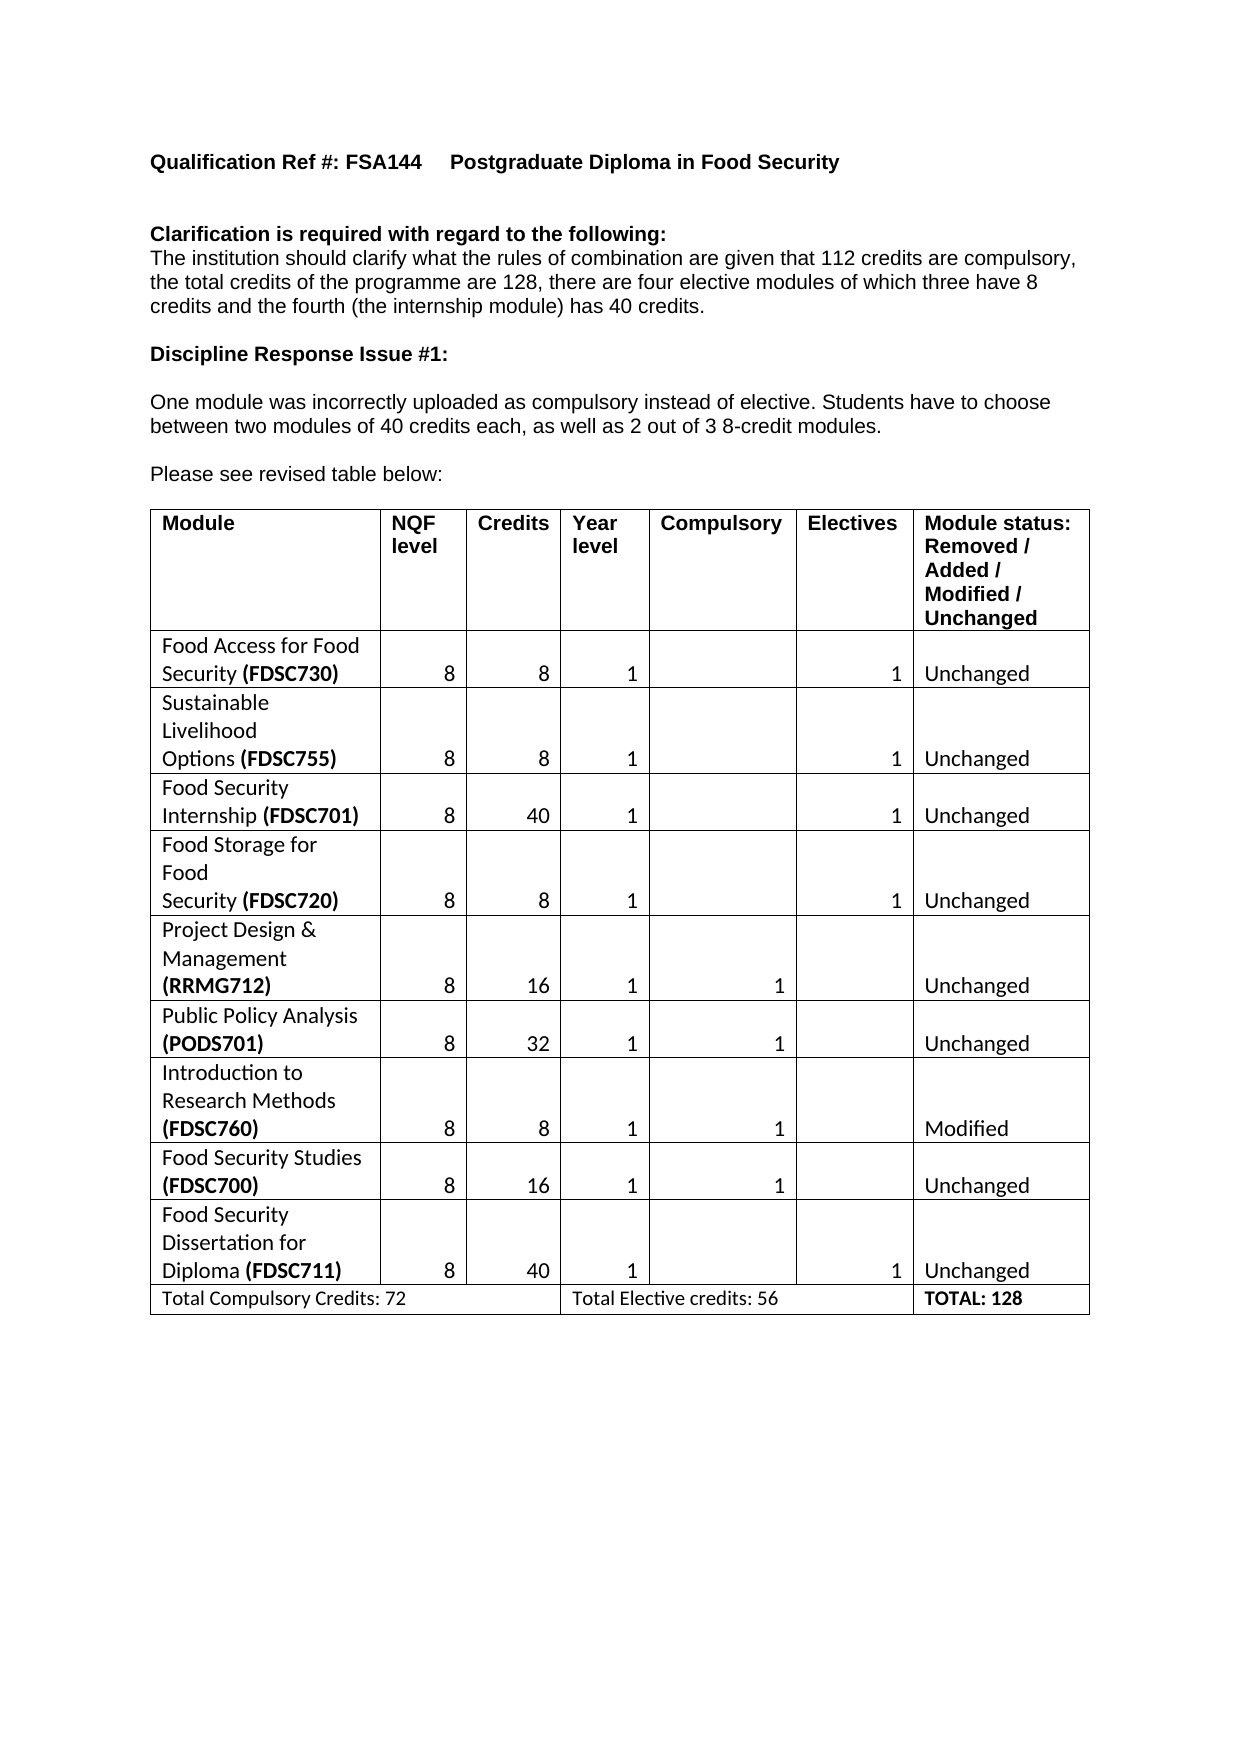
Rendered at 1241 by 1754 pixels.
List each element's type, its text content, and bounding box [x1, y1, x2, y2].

table_cell Total Elective credits: 56 [561, 1285, 913, 1314]
table_cell TOTAL: 128 [914, 1285, 1089, 1314]
table_cell [650, 774, 796, 829]
table_cell Unchanged [914, 774, 1089, 829]
table_cell 8 [381, 1200, 466, 1284]
table_cell Introduction to Research Methods (FDSC760) [151, 1058, 380, 1142]
table_cell Unchanged [914, 916, 1089, 1000]
table_cell 1 [650, 1143, 796, 1199]
table_cell 1 [561, 688, 649, 772]
table_cell 8 [467, 631, 560, 687]
table_cell Unchanged [914, 1143, 1089, 1199]
table_cell Total Compulsory Credits: 72 [151, 1285, 560, 1314]
table_cell 8 [381, 774, 466, 829]
table_header Module status: Removed / Added / Modified / Unchanged [914, 510, 1089, 630]
table_cell Project Design & Management (RRMG712) [151, 916, 380, 1000]
table_cell [650, 688, 796, 772]
table_cell 1 [797, 631, 913, 687]
table_cell 1 [561, 774, 649, 829]
table_cell [797, 1001, 913, 1057]
table_cell 1 [650, 1058, 796, 1142]
table_cell 1 [561, 631, 649, 687]
table_cell 32 [467, 1001, 560, 1057]
table_cell 8 [381, 1143, 466, 1199]
table_header Compulsory [650, 510, 796, 630]
table_cell Unchanged [914, 831, 1089, 914]
table_header Credits [467, 510, 560, 630]
table_cell 1 [561, 916, 649, 1000]
table_cell 8 [467, 688, 560, 772]
table_cell 8 [467, 1058, 560, 1142]
table_cell 1 [650, 1001, 796, 1057]
text Discipline Response Issue #1: [150, 342, 1090, 366]
table_cell Food Security Studies (FDSC700) [151, 1143, 380, 1199]
table_cell 1 [797, 1200, 913, 1284]
text Please see revised table below: [150, 461, 1090, 485]
table_cell Unchanged [914, 1200, 1089, 1284]
table_cell Unchanged [914, 688, 1089, 772]
table_header Year level [561, 510, 649, 630]
table_cell [650, 631, 796, 687]
table_cell 8 [381, 1001, 466, 1057]
table_cell 40 [467, 1200, 560, 1284]
table_cell 16 [467, 916, 560, 1000]
table_cell 1 [561, 1058, 649, 1142]
table_header NQF level [381, 510, 466, 630]
table_cell 16 [467, 1143, 560, 1199]
table_cell 1 [797, 831, 913, 914]
table_cell 8 [381, 688, 466, 772]
table_cell Food Security Internship (FDSC701) [151, 774, 380, 829]
text The institution should clarify what the rules of combination are given that 112 credits are compulsory, the total credits of the programme are 128, there are four elective modules of which three have 8 credits and the fourth (the internship module) has 40 credits. [150, 246, 1090, 318]
table_cell 1 [797, 688, 913, 772]
table_cell [797, 1143, 913, 1199]
text One module was incorrectly uploaded as compulsory instead of elective. Students have to choose between two modules of 40 credits each, as well as 2 out of 3 8-credit modules. [150, 389, 1090, 437]
table_cell Unchanged [914, 631, 1089, 687]
table_cell [797, 1058, 913, 1142]
table_cell [650, 1200, 796, 1284]
table_cell Food Security Dissertation for Diploma (FDSC711) [151, 1200, 380, 1284]
table_cell 8 [381, 916, 466, 1000]
text Qualification Ref #: FSA144 Postgraduate Diploma in Food Security [150, 150, 1090, 174]
table_cell 1 [561, 831, 649, 914]
table_cell Sustainable Livelihood Options (FDSC755) [151, 688, 380, 772]
table_cell 1 [561, 1143, 649, 1199]
table_cell 8 [381, 631, 466, 687]
table_cell 40 [467, 774, 560, 829]
text Clarification is required with regard to the following: [150, 222, 1090, 246]
table_cell 1 [561, 1001, 649, 1057]
table_cell Unchanged [914, 1001, 1089, 1057]
table_cell 1 [650, 916, 796, 1000]
table_cell 1 [561, 1200, 649, 1284]
table_cell Public Policy Analysis (PODS701) [151, 1001, 380, 1057]
table_cell Modified [914, 1058, 1089, 1142]
table_cell 8 [381, 1058, 466, 1142]
table_cell 8 [381, 831, 466, 914]
table_cell [650, 831, 796, 914]
table_cell Food Storage for Food Security (FDSC720) [151, 831, 380, 914]
table_cell [797, 916, 913, 1000]
table_cell Food Access for Food Security (FDSC730) [151, 631, 380, 687]
table_header Electives [797, 510, 913, 630]
table_cell 1 [797, 774, 913, 829]
table_header Module [151, 510, 380, 630]
table_cell 8 [467, 831, 560, 914]
